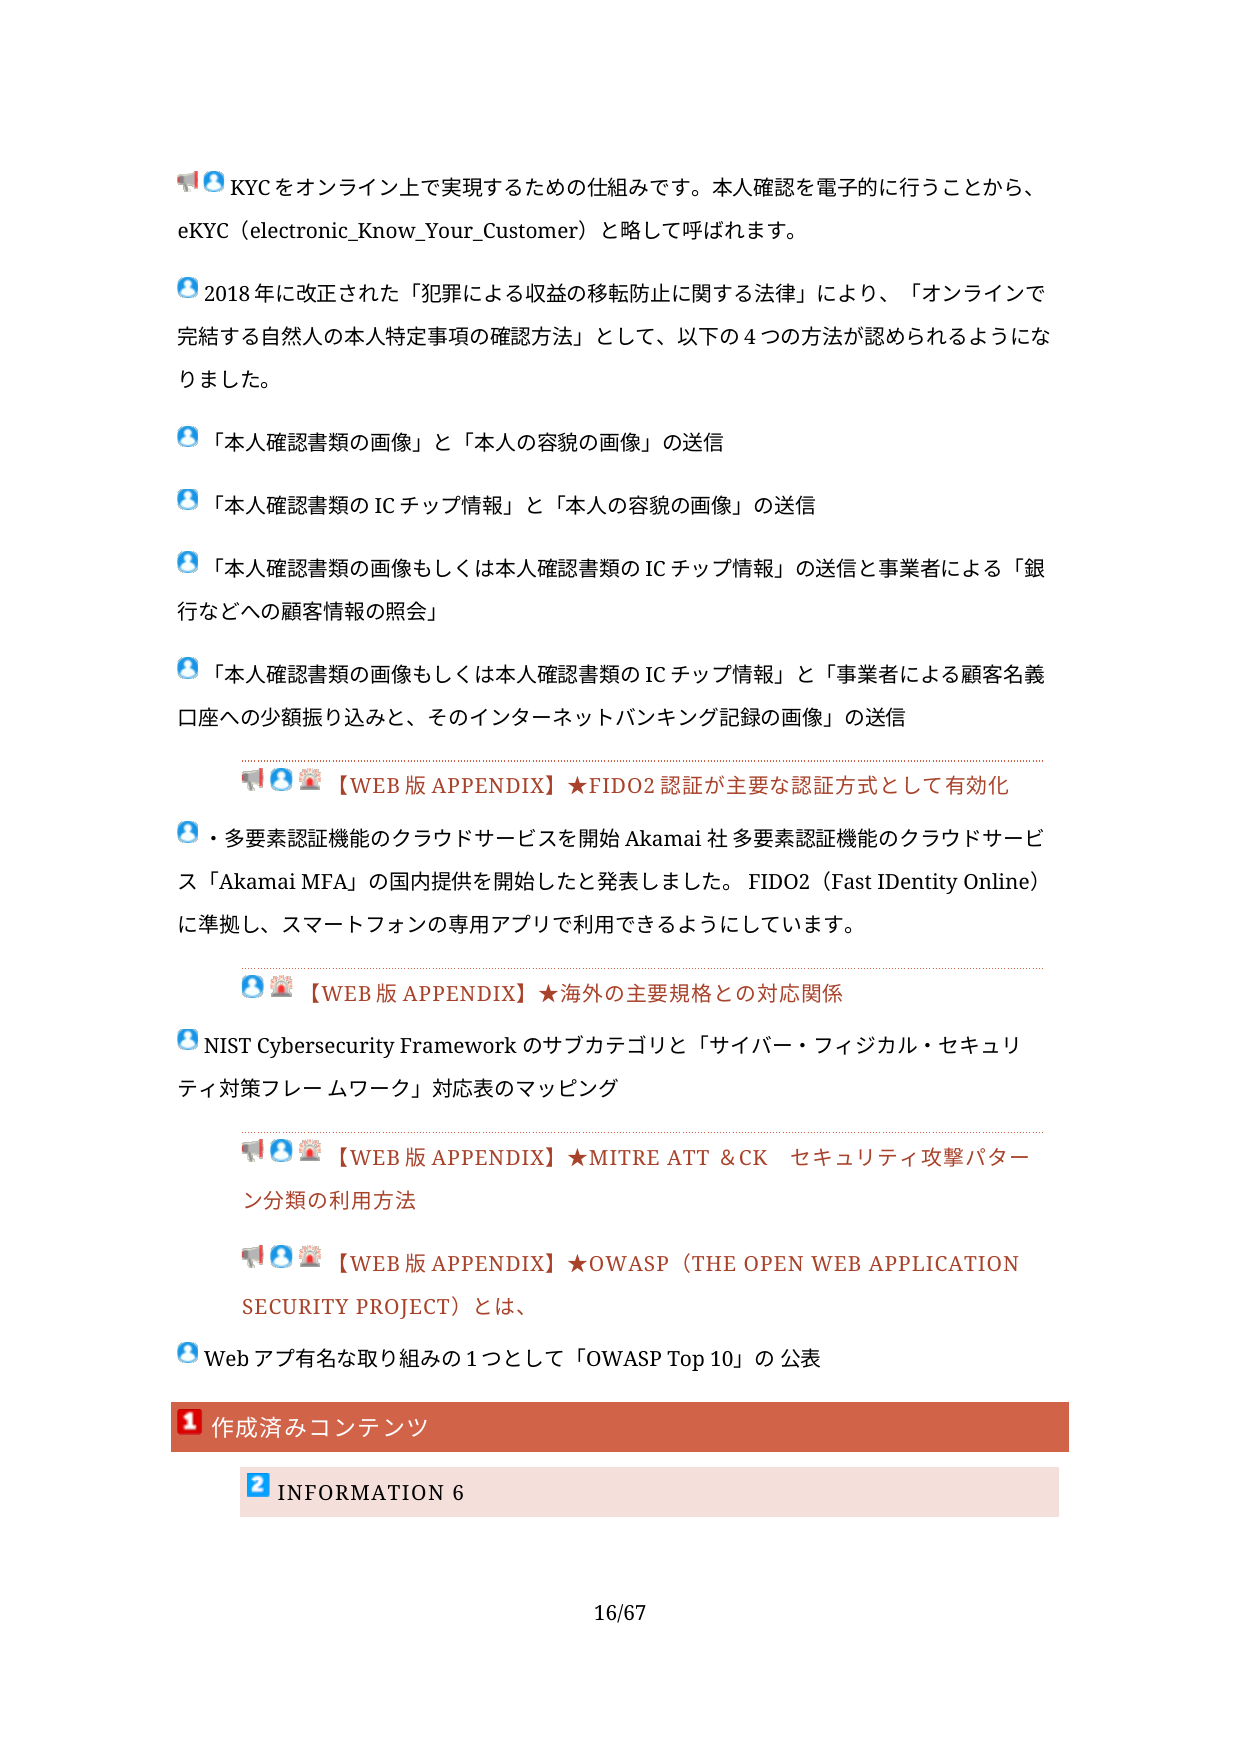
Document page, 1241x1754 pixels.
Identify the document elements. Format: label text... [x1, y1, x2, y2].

picture [241, 1139, 264, 1162]
picture [247, 1473, 270, 1497]
picture [241, 975, 264, 998]
picture [177, 1029, 198, 1050]
picture [299, 1139, 321, 1162]
picture [177, 1342, 198, 1363]
picture [177, 657, 198, 679]
picture [299, 768, 321, 791]
picture [177, 821, 198, 843]
picture [270, 1245, 293, 1268]
text 2018年に改正された「犯罪による収益の移転防止に関する法律」により、「オンラインで完結する自然人の本人特定事項の確認方法」として、以下の4つの方法が認められるようになりました。 [177, 274, 1063, 398]
picture [270, 975, 293, 998]
picture [270, 768, 293, 791]
subtitle 作成済みコンテンツ [177, 1408, 1063, 1445]
subtitle 【Web版Appendix】★海外の主要規格との対応関係 [242, 968, 1042, 1011]
subtitle INFORMATION 6 [247, 1473, 1053, 1511]
text 「本人確認書類の画像もしくは本人確認書類のICチップ情報」と「事業者による顧客名義口座への少額振り込みと、そのインターネットバンキング記録の画像」の送信 [177, 654, 1063, 735]
picture [241, 1245, 264, 1268]
picture [203, 171, 225, 192]
picture [177, 277, 198, 298]
text ・多要素認証機能のクラウドサービスを開始 Akamai 社 多要素認証機能のクラウドサービス「Akamai MFA」の国内提供を開始したと発表しました。 FIDO2（Fast IDentity Online）に準拠し、スマートフォンの専用アプリで利用できるようにしています。 [177, 818, 1063, 942]
text NIST Cybersecurity Framework のサブカテゴリと「サイバー・フィジカル・セキュリティ対策フレー ムワーク」対応表のマッピング [177, 1026, 1063, 1106]
text Webアプ有名な取り組みの1つとして「OWASP Top 10」の 公表 [177, 1339, 1063, 1376]
text 「本人確認書類の画像もしくは本人確認書類のICチップ情報」の送信と事業者による「銀行などへの顧客情報の照会」 [177, 548, 1063, 629]
text 「本人確認書類の画像」と「本人の容貌の画像」の送信 [177, 423, 1063, 460]
picture [177, 171, 198, 192]
picture [177, 489, 198, 510]
subtitle 【Web版Appendix】★MITRE ATT ＆CK セキュリティ攻撃パターン分類の利用方法 [242, 1132, 1042, 1218]
picture [177, 426, 198, 447]
picture [299, 1245, 321, 1268]
picture [241, 768, 264, 791]
subtitle 【Web版Appendix】★OWASP（The Open Web Application Security Project）とは、 [242, 1238, 1042, 1324]
subtitle 【Web版Appendix】★FIDO2認証が主要な認証方式として有効化 [242, 760, 1042, 804]
text KYCをオンライン上で実現するための仕組みです。本人確認を電子的に行うことから、eKYC（electronic_Know_Your_Customer）と略して呼ばれます。 [177, 168, 1063, 248]
picture [177, 551, 198, 573]
text 「本人確認書類のICチップ情報」と「本人の容貌の画像」の送信 [177, 486, 1063, 523]
picture [270, 1139, 293, 1162]
picture [177, 1409, 203, 1435]
